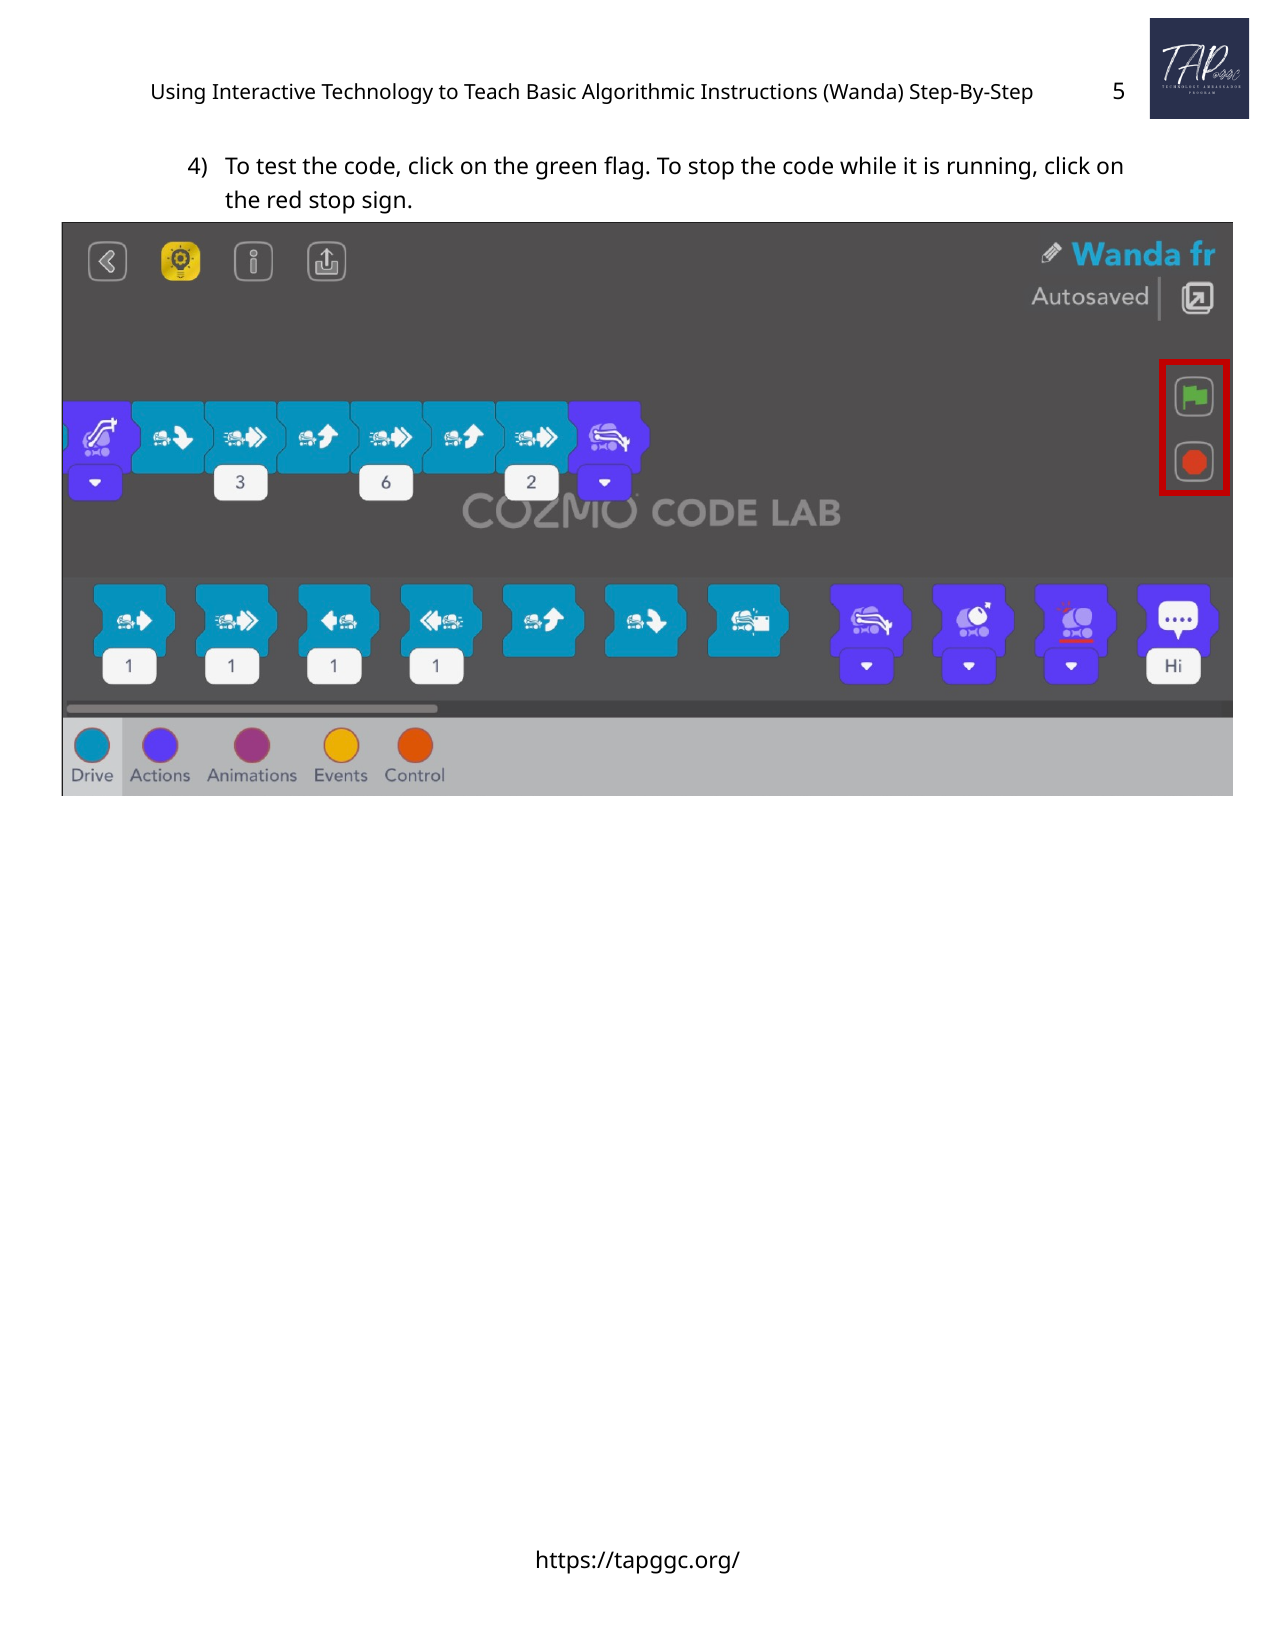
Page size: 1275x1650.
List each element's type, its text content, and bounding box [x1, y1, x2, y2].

picture [1149, 18, 1249, 118]
list To test the code, click on the green flag. To stop the code while it is running, click on the red stop sign. [187, 150, 1125, 215]
picture [61, 222, 1233, 795]
